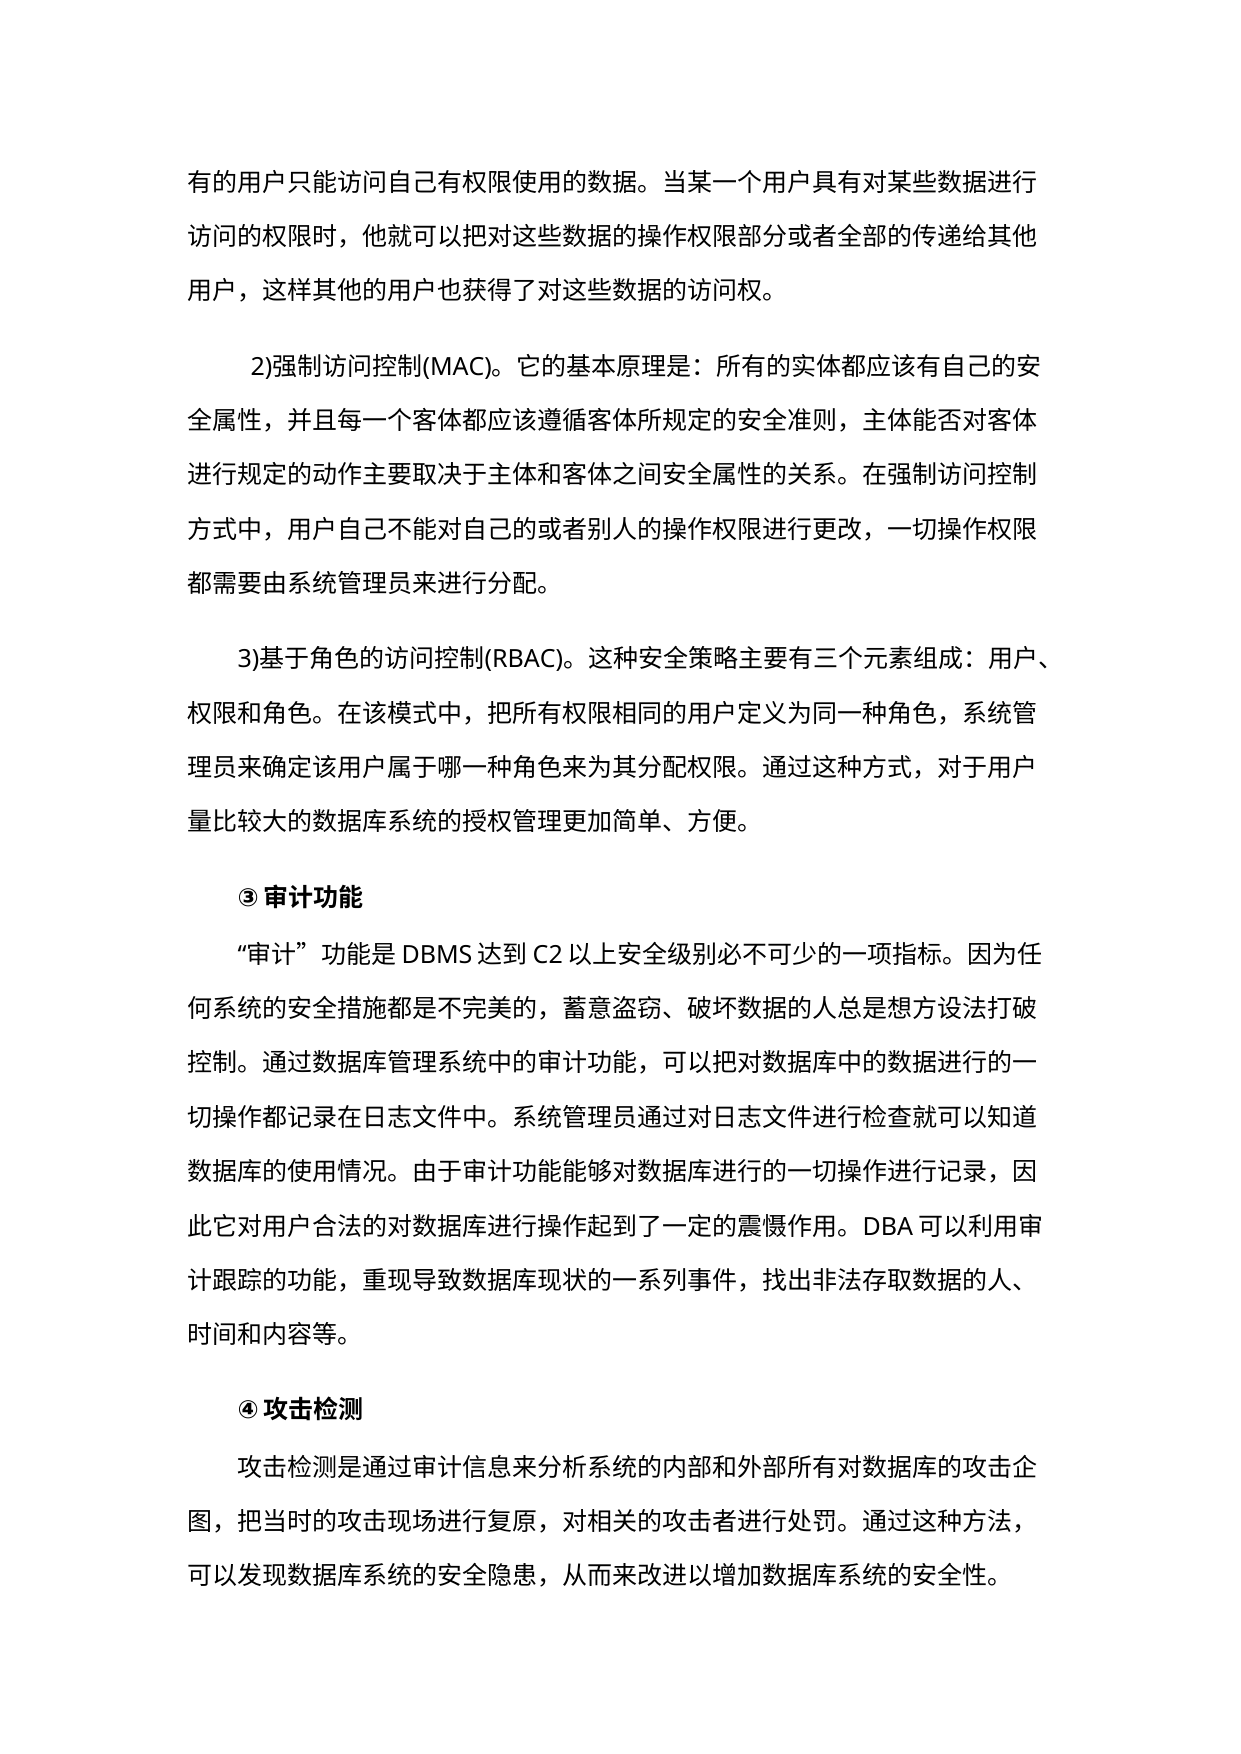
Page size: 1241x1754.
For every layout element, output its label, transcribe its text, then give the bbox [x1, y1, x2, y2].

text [187, 162, 1053, 307]
text 攻击检测是通过审计信息来分析系统的内部和外部所有对数据库的攻击企图，把当时的攻击现场进行复原，对相关的攻击者进行处罚。通过这种方法，可以发现数据库系统的安全隐患，从而来改进以增加数据库系统的安全性。 [187, 1447, 1053, 1592]
text ③审计功能 [187, 877, 1053, 913]
text 2)强制访问控制(MAC)。它的基本原理是：所有的实体都应该有自己的安全属性，并且每一个客体都应该遵循客体所规定的安全准则，主体能否对客体进行规定的动作主要取决于主体和客体之间安全属性的关系。在强制访问控制方式中，用户自己不能对自己的或者别人的操作权限进行更改，一切操作权限都需要由系统管理员来进行分配。 [187, 346, 1053, 600]
text “审计”功能是DBMS达到C2以上安全级别必不可少的一项指标。因为任何系统的安全措施都是不完美的，蓄意盗窃、破坏数据的人总是想方设法打破控制。通过数据库管理系统中的审计功能，可以把对数据库中的数据进行的一切操作都记录在日志文件中。系统管理员通过对日志文件进行检查就可以知道数据库的使用情况。由于审计功能能够对数据库进行的一切操作进行记录，因此它对用户合法的对数据库进行操作起到了一定的震慑作用。DBA可以利用审计跟踪的功能，重现导致数据库现状的一系列事件，找出非法存取数据的人、时间和内容等。 [187, 934, 1053, 1351]
text 3)基于角色的访问控制(RBAC)。这种安全策略主要有三个元素组成：用户、权限和角色。在该模式中，把所有权限相同的用户定义为同一种角色，系统管理员来确定该用户属于哪一种角色来为其分配权限。通过这种方式，对于用户量比较大的数据库系统的授权管理更加简单、方便。 [187, 639, 1053, 838]
text ④攻击检测 [187, 1390, 1053, 1426]
